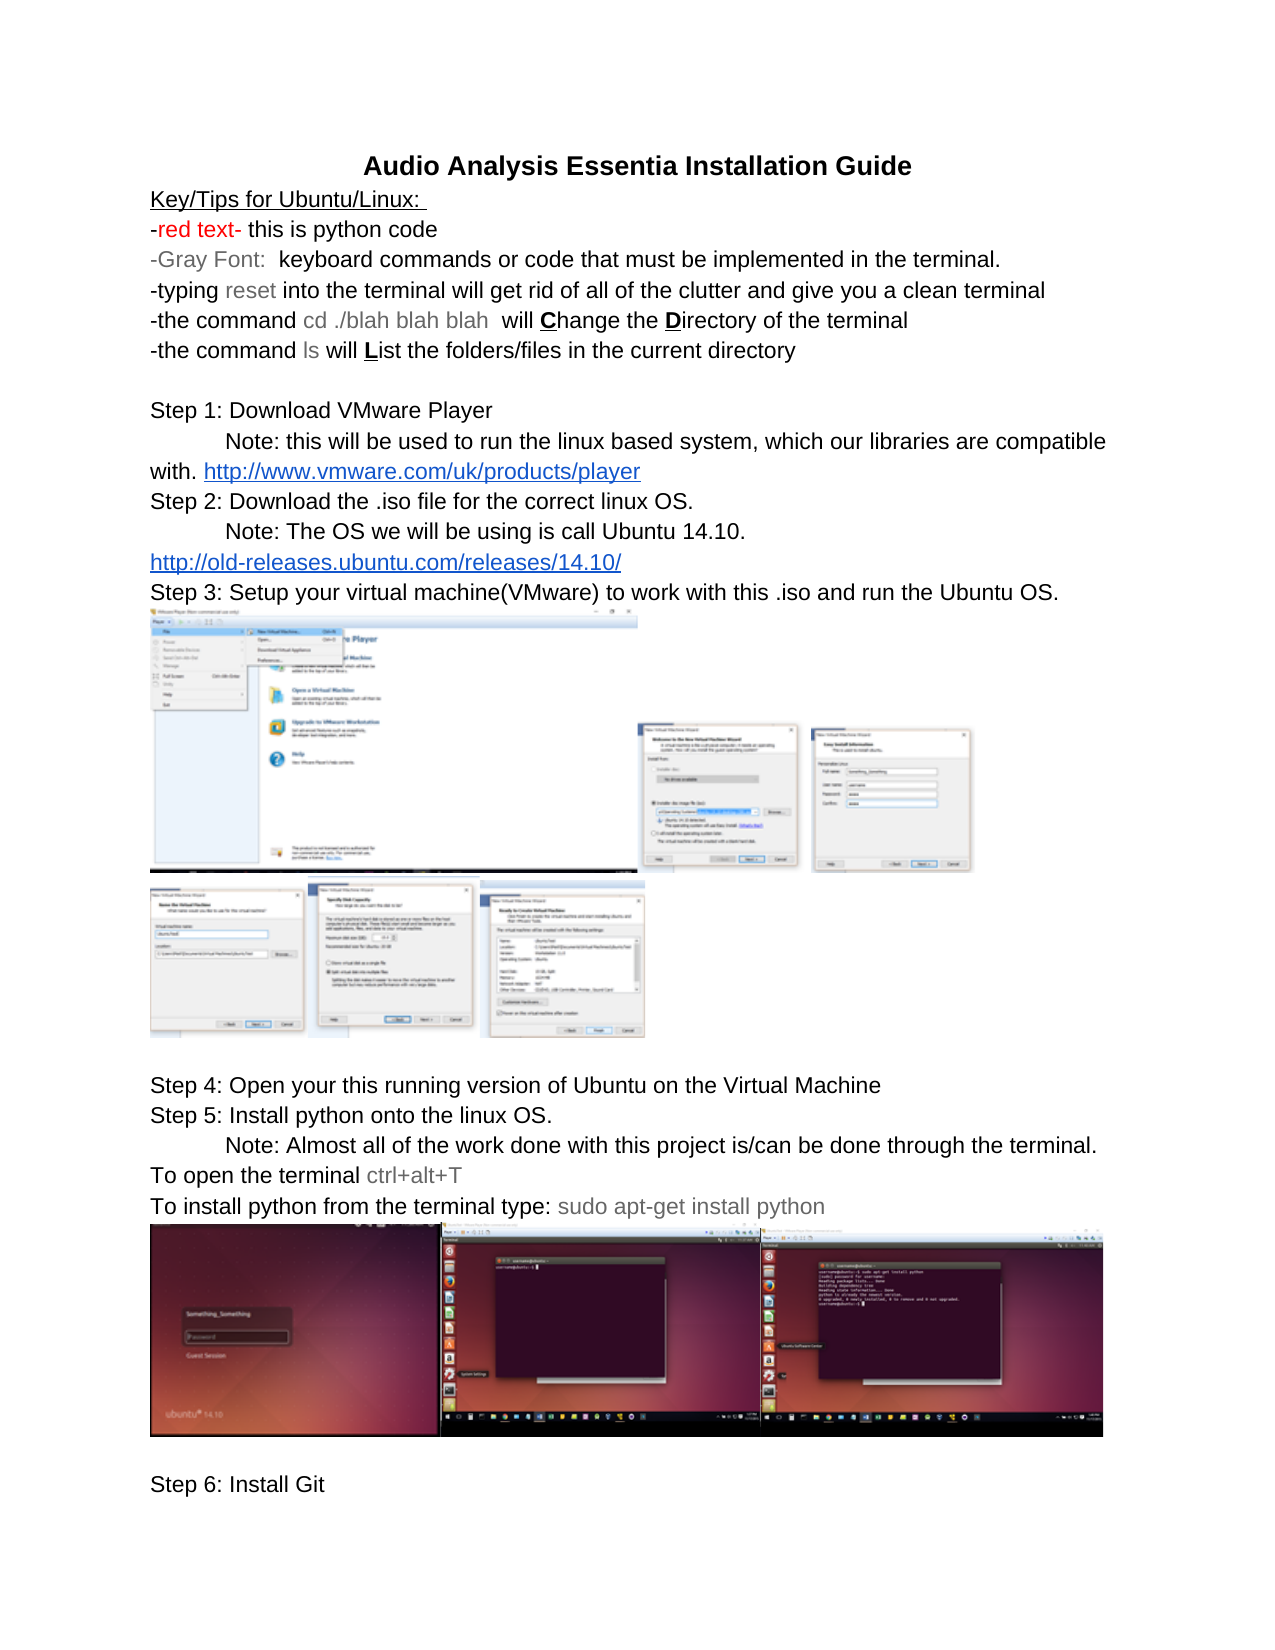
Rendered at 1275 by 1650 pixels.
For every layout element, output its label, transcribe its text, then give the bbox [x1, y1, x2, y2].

text Note: The OS we will be using is call Ubuntu 14.10. http://old-releases.ubuntu.com/releases/14.10/ [150, 518, 1125, 575]
text Note: this will be used to run the linux based system, which our libraries are compatible with. http://www.vmware.com/uk/products/player [150, 428, 1125, 484]
text -typing reset into the terminal will get rid of all of the clutter and give you a clean terminal [150, 277, 1125, 303]
text Step 1: Download VMware Player [150, 397, 1125, 424]
picture [150, 876, 646, 1038]
text Audio Analysis Essentia Installation Guide [150, 150, 1125, 181]
text Key/Tips for Ubuntu/Linux: [150, 186, 1125, 212]
text Step 6: Install Git [150, 1471, 1125, 1497]
text -Gray Font: keyboard commands or code that must be implemented in the terminal. [150, 246, 1125, 273]
text Step 5: Install python onto the linux OS. [150, 1102, 1125, 1128]
picture [150, 1222, 1104, 1437]
text -red text- this is python code [150, 216, 1125, 242]
picture [150, 608, 976, 873]
text To install python from the terminal type: sudo apt-get install python [150, 1193, 1125, 1219]
text -the command ls will List the folders/files in the current directory [150, 337, 1125, 363]
text Step 2: Download the .iso file for the correct linux OS. [150, 488, 1125, 514]
text Step 3: Setup your virtual machine(VMware) to work with this .iso and run the Ubuntu OS. [150, 579, 1125, 605]
text Step 4: Open your this running version of Ubuntu on the Virtual Machine [150, 1072, 1125, 1098]
text Note: Almost all of the work done with this project is/can be done through the terminal. To open the terminal ctrl+alt+T [150, 1132, 1125, 1189]
text -the command cd ./blah blah blah will Change the Directory of the terminal [150, 307, 1125, 333]
